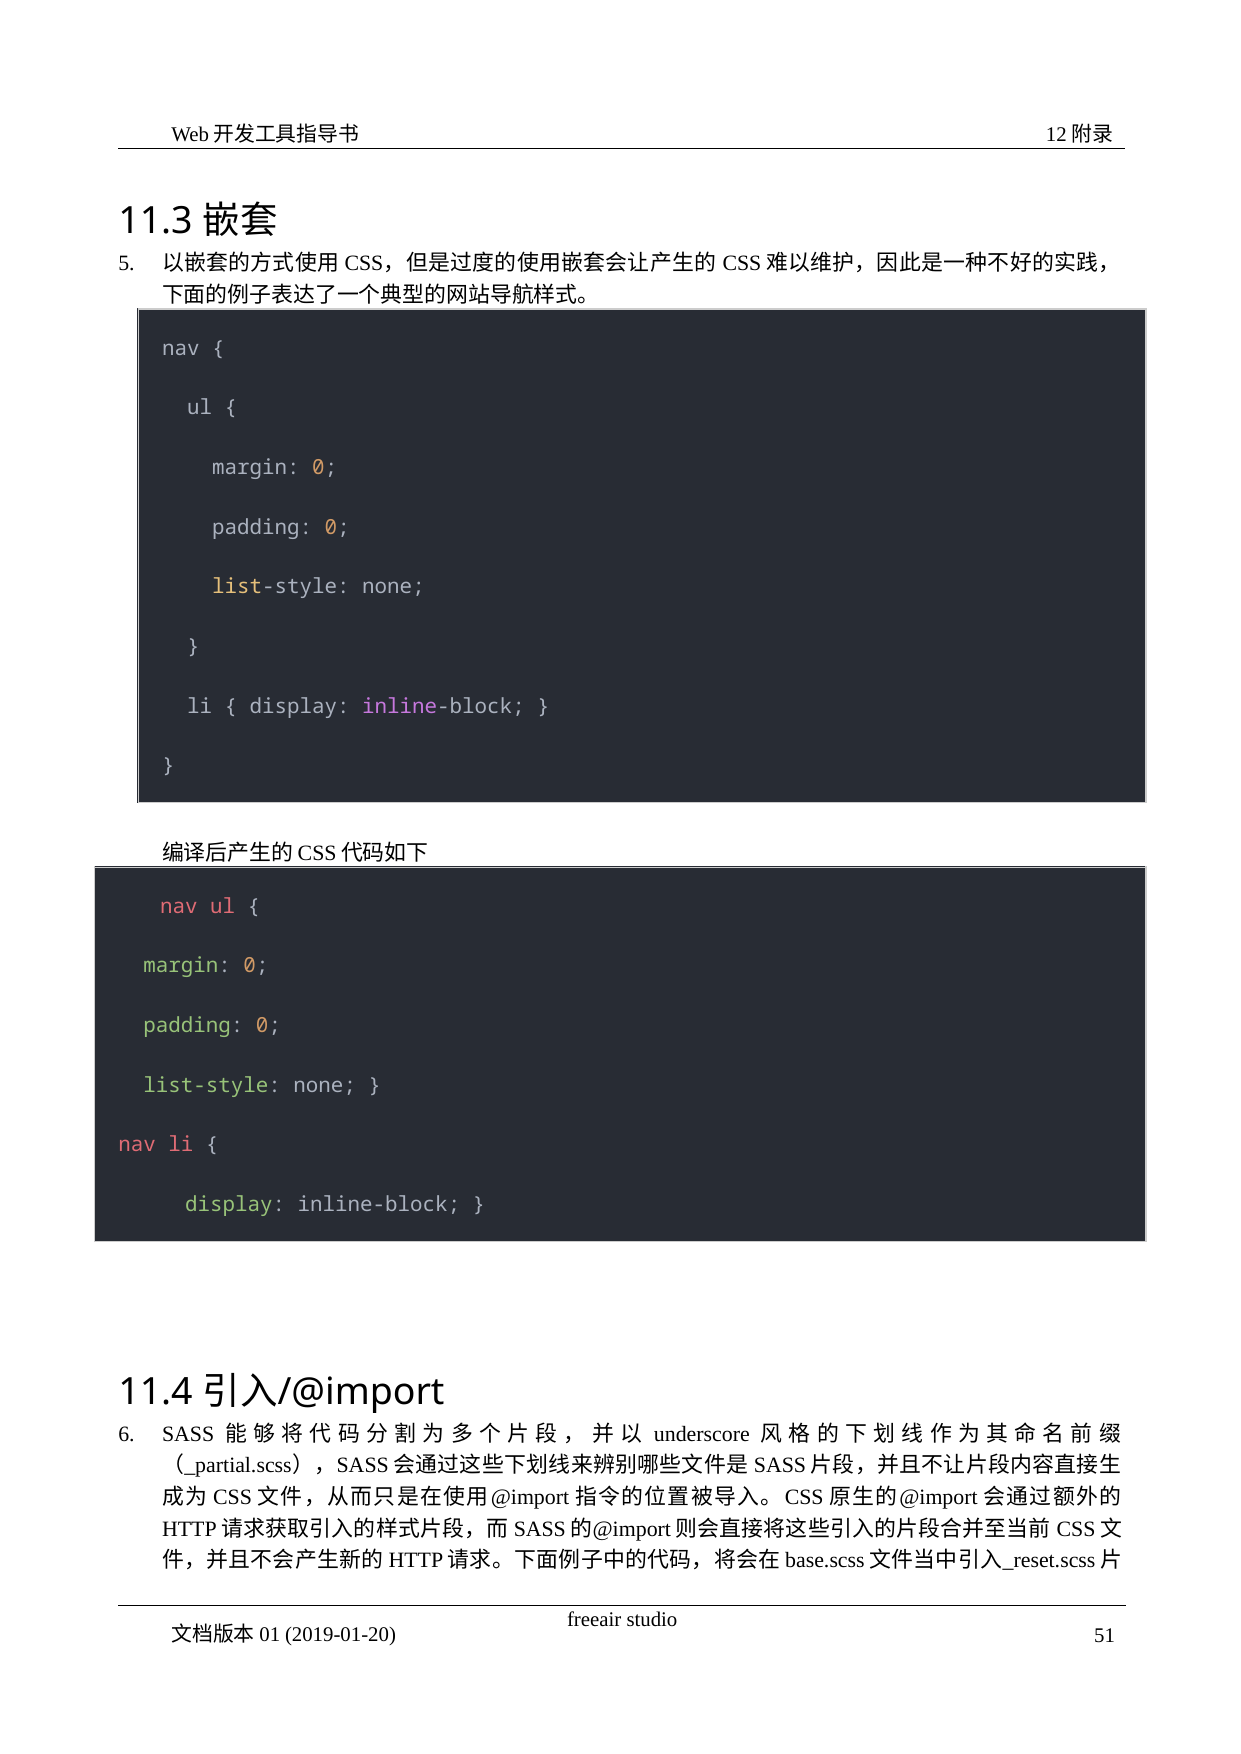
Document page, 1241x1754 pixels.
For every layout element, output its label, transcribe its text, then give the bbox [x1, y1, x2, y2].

text margin: 0; [95, 926, 1145, 979]
text padding: 0; [95, 986, 1145, 1039]
list li { display: inline-block; } [139, 666, 1145, 719]
list margin: 0; [139, 428, 1145, 481]
list } [139, 607, 1145, 659]
list 以嵌套的方式使用CSS，但是过度的使用嵌套会让产生的CSS难以维护，因此是一种不好的实践，下面的例子表达了一个典型的网站导航样式。 [118, 245, 1122, 308]
text nav ul { [95, 868, 1145, 919]
list padding: 0; [139, 487, 1145, 540]
text list-style: none; } [95, 1045, 1145, 1098]
list ul { [139, 368, 1145, 421]
list list-style: none; [139, 547, 1145, 600]
subtitle 引入/@import [118, 1361, 1122, 1416]
text nav li { [95, 1105, 1145, 1158]
list } [139, 726, 1145, 802]
list nav { [139, 310, 1145, 361]
subtitle 嵌套 [118, 190, 1122, 245]
text display: inline-block; } [95, 1165, 1145, 1241]
list 编译后产生的CSS代码如下 [162, 835, 1122, 866]
